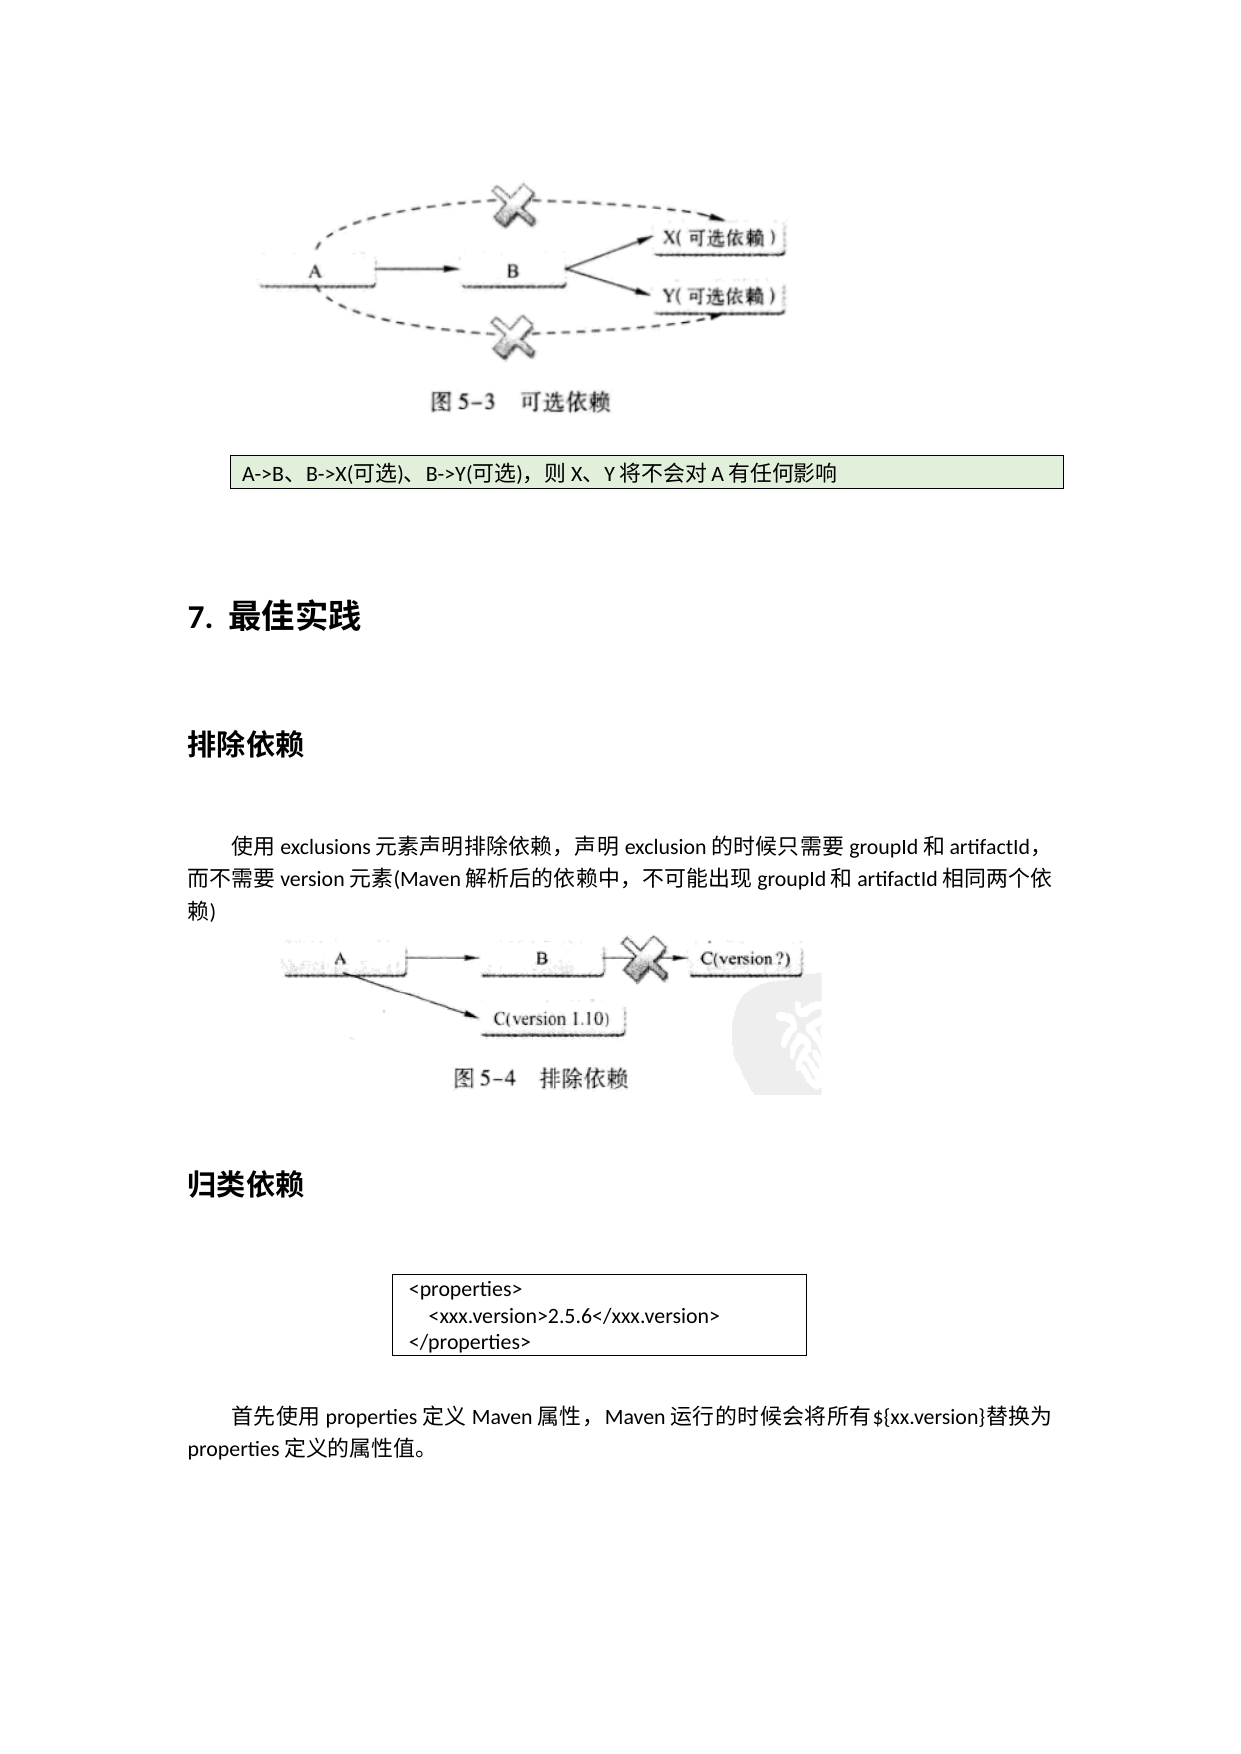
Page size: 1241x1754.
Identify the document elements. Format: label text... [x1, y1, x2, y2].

table_header A->B、B->X(可选)、B->Y(可选)，则X、Y将不会对A有任何影响 [231, 456, 1063, 488]
text 归类依赖 [187, 1150, 1053, 1215]
text 排除依赖 [187, 710, 1053, 775]
table_header <properties> <xxx.version>2.5.6</xxx.version> </properties> [393, 1275, 806, 1355]
picture [231, 162, 826, 429]
text 首先使用properties定义Maven属性，Maven运行的时候会将所有${xx.version}替换为properties定义的属性值。 [187, 1398, 1053, 1463]
text 使用exclusions元素声明排除依赖，声明exclusion的时候只需要groupId和artifactId，而不需要version元素(Maven解析后的依赖中，不可能出现groupId和artifactId相同两个依赖) [187, 828, 1053, 926]
subtitle 最佳实践 [187, 581, 1053, 646]
picture [261, 926, 822, 1095]
